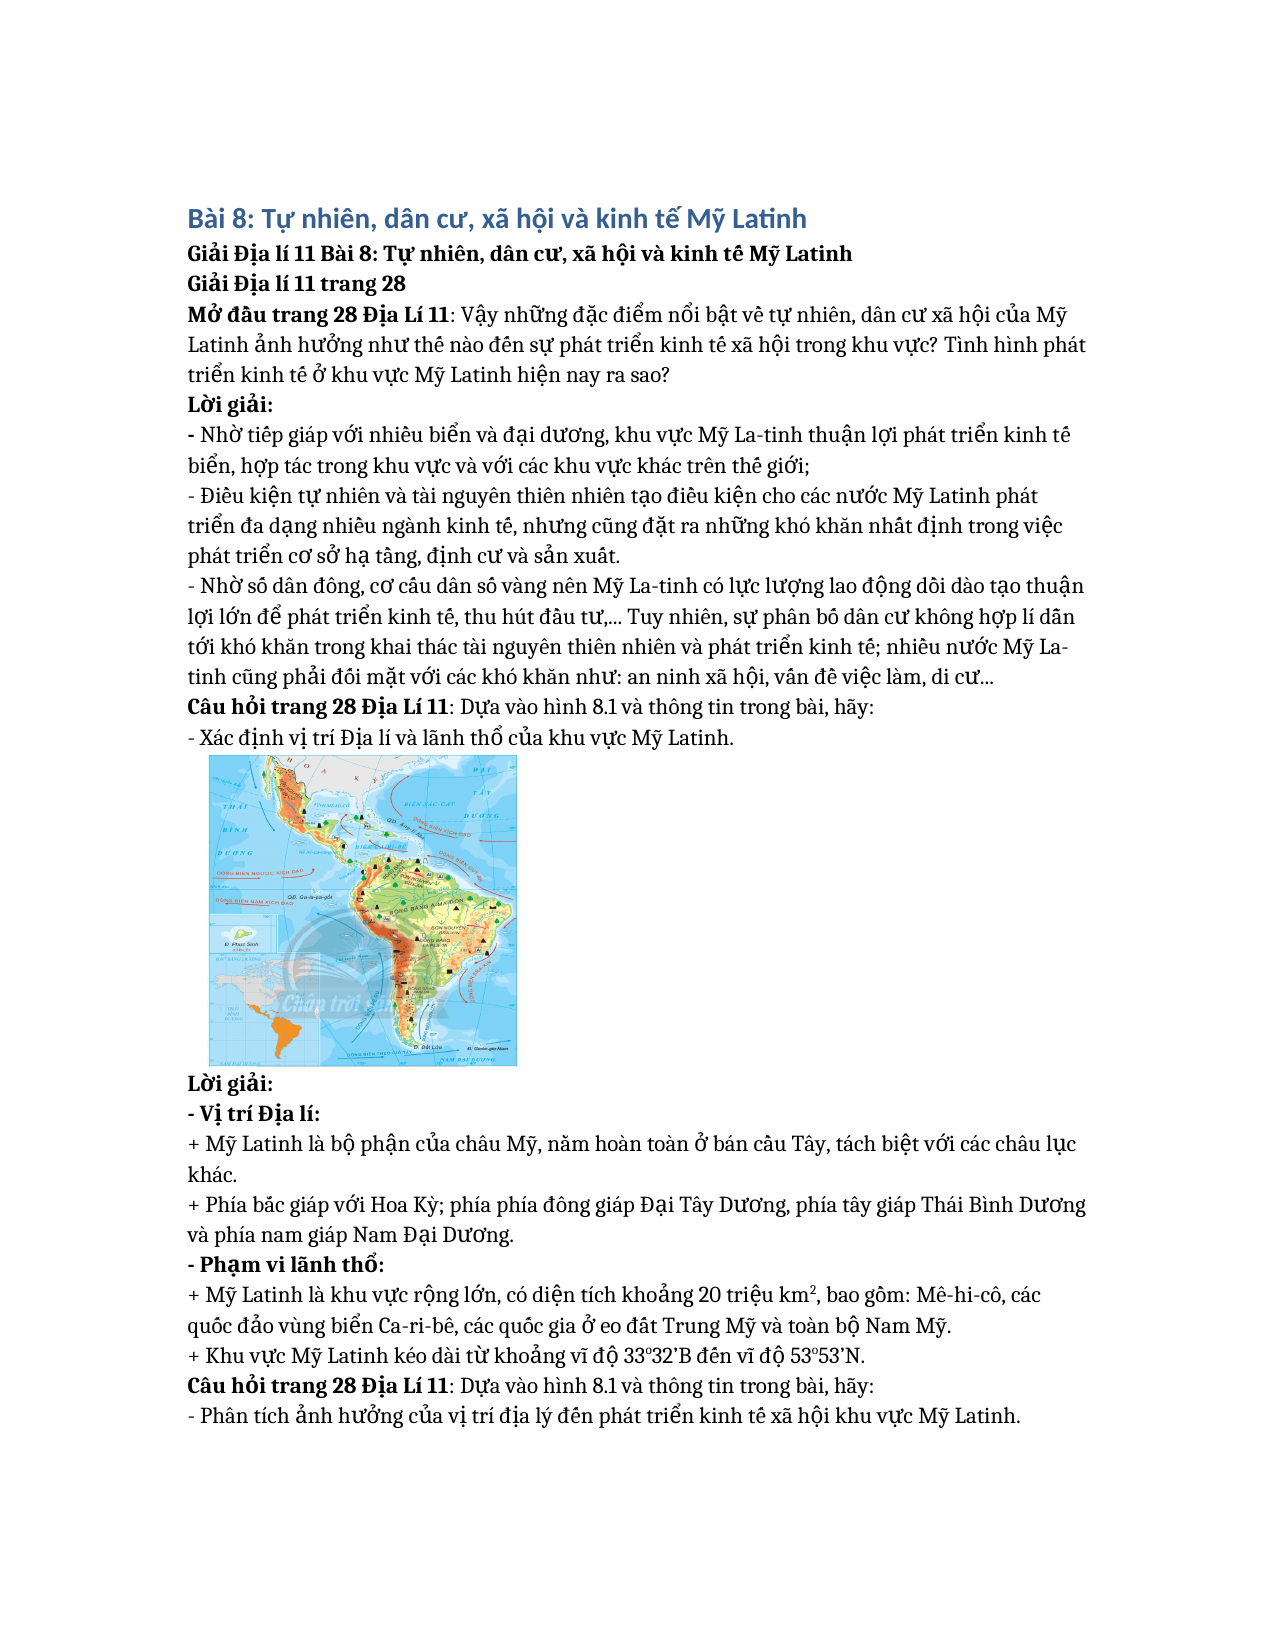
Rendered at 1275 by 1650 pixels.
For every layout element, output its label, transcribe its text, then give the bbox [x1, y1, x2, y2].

subtitle Bài 8: Tự nhiên, dân cư, xã hội và kinh tế Mỹ Latinh [187, 200, 1087, 236]
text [187, 241, 1087, 1429]
picture [206, 754, 519, 1067]
